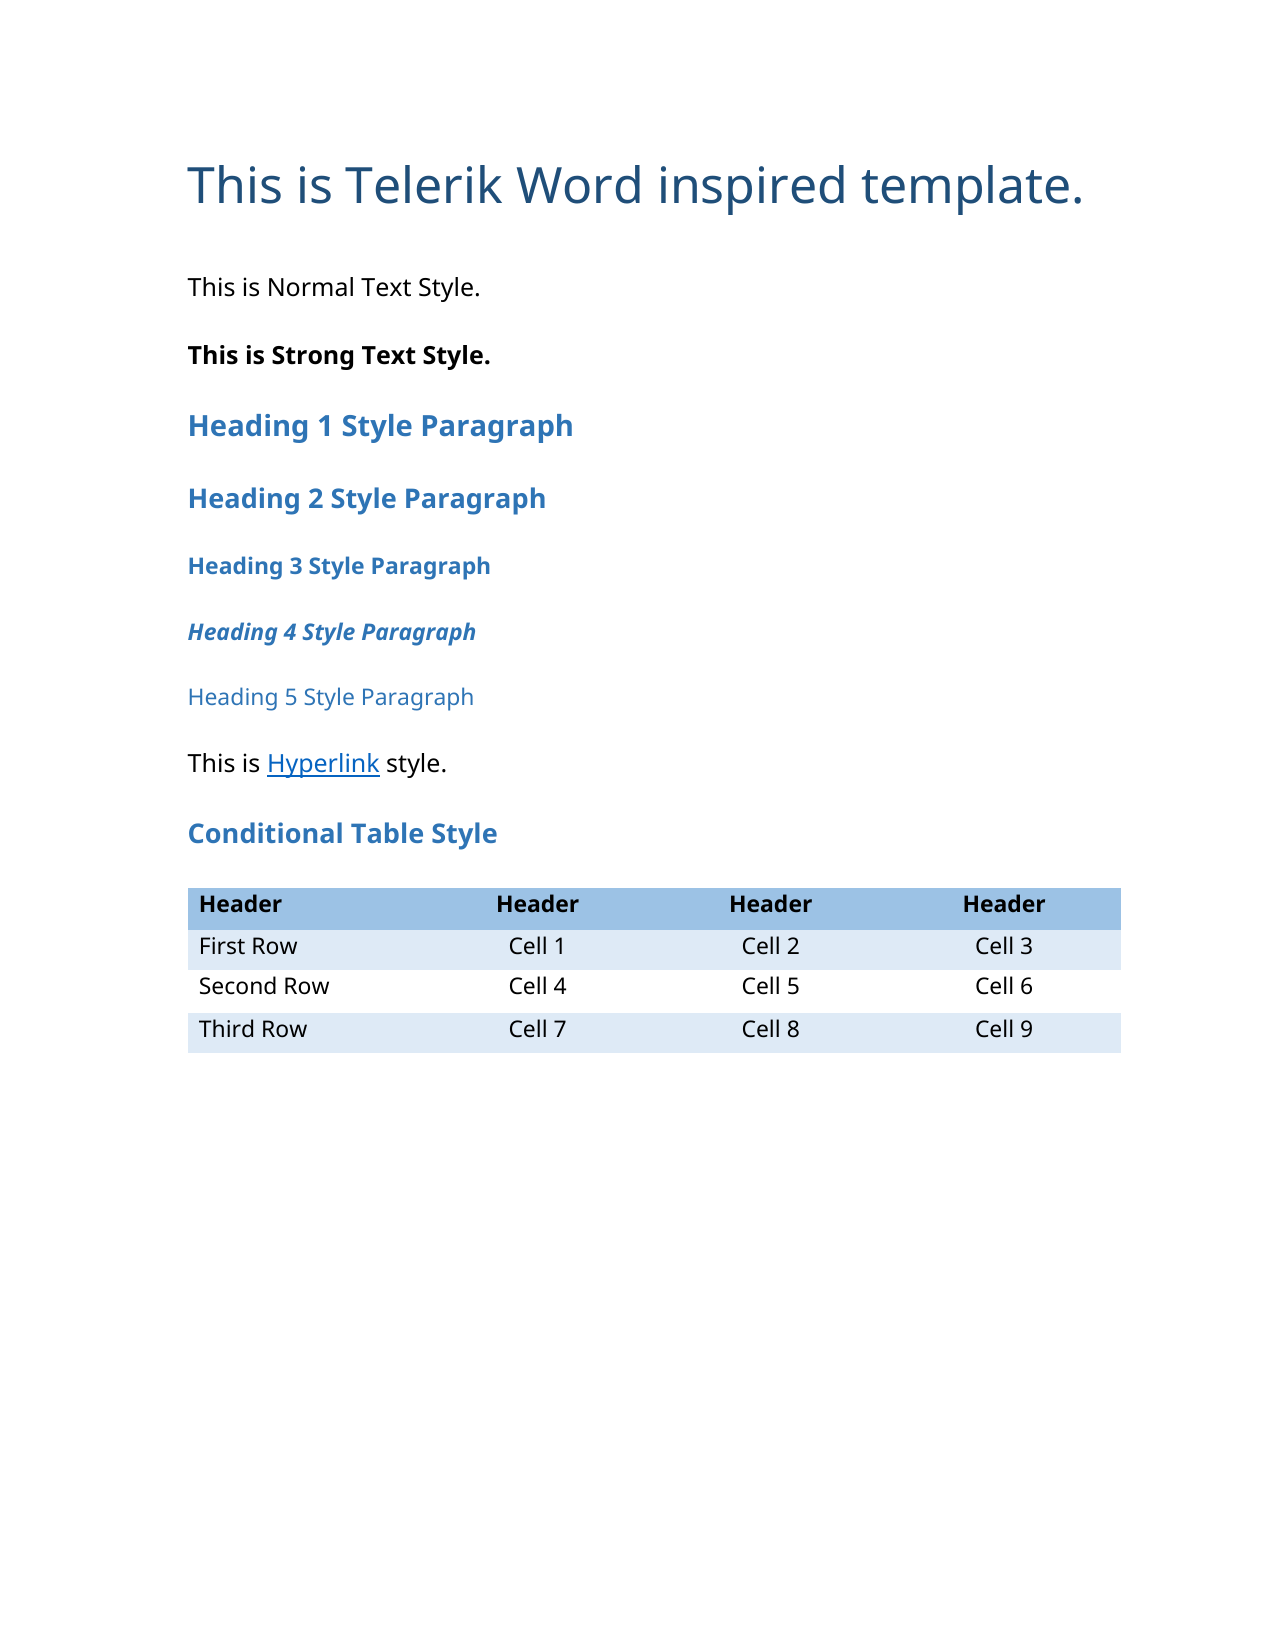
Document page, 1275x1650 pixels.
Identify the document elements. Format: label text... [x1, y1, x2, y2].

text Heading 4 Style Paragraph [187, 615, 1087, 647]
text Heading 3 Style Paragraph [187, 550, 1087, 581]
table_header Header [654, 888, 887, 930]
text This is Normal Text Style. [187, 269, 1087, 303]
table_cell Cell 3 [887, 930, 1121, 970]
text This is Hyperlink style. [187, 746, 1087, 780]
table_cell Cell 1 [421, 930, 654, 970]
table_header Header [188, 888, 421, 930]
table_cell Third Row [188, 1013, 421, 1053]
table_cell Cell 4 [421, 970, 654, 1013]
table_header Header [421, 888, 654, 930]
table_cell Cell 9 [887, 1013, 1121, 1053]
table_cell Cell 2 [654, 930, 887, 970]
table_cell Cell 6 [887, 970, 1121, 1013]
table_cell Second Row [188, 970, 421, 1013]
table_cell Cell 8 [654, 1013, 887, 1053]
text Conditional Table Style [187, 814, 1087, 851]
text Heading 2 Style Paragraph [187, 479, 1087, 516]
table_cell Cell 5 [654, 970, 887, 1013]
text This is Telerik Word inspired template. [187, 150, 1087, 218]
table_header Header [887, 888, 1121, 930]
text This is Strong Text Style. [187, 337, 1087, 371]
text Heading 1 Style Paragraph [187, 405, 1087, 445]
table_cell First Row [188, 930, 421, 970]
table_cell Cell 7 [421, 1013, 654, 1053]
text Heading 5 Style Paragraph [187, 681, 1087, 712]
